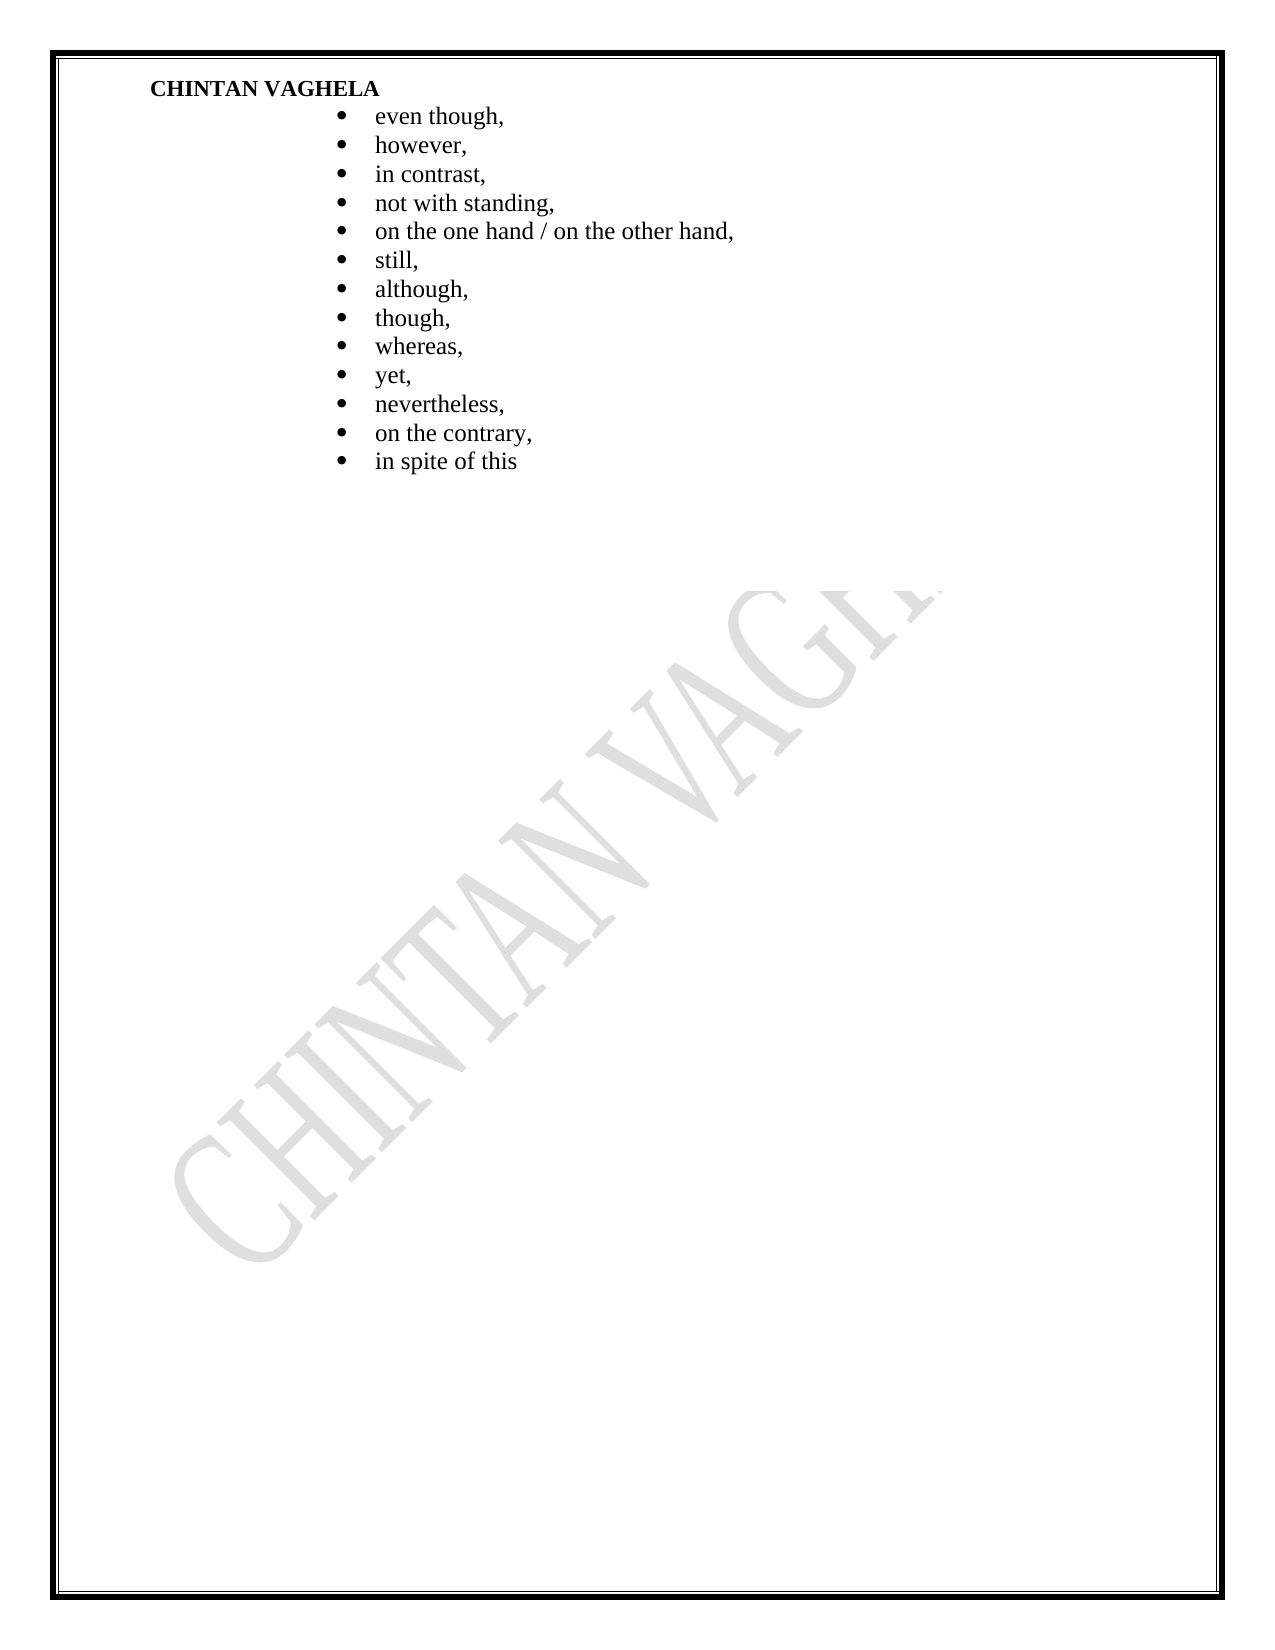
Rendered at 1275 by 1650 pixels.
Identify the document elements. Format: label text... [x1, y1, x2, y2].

list though, [337, 303, 1125, 331]
list on the contrary, [337, 418, 1125, 446]
list although, [337, 274, 1125, 303]
list however, [337, 130, 1125, 159]
list yet, [337, 360, 1125, 389]
list still, [337, 245, 1125, 274]
list even though, [337, 101, 1125, 130]
list whereas, [337, 331, 1125, 360]
list in spite of this [337, 446, 1125, 475]
list in contrast, [337, 159, 1125, 188]
list nevertheless, [337, 389, 1125, 418]
list on the one hand / on the other hand, [337, 216, 1125, 245]
list not with standing, [337, 188, 1125, 216]
